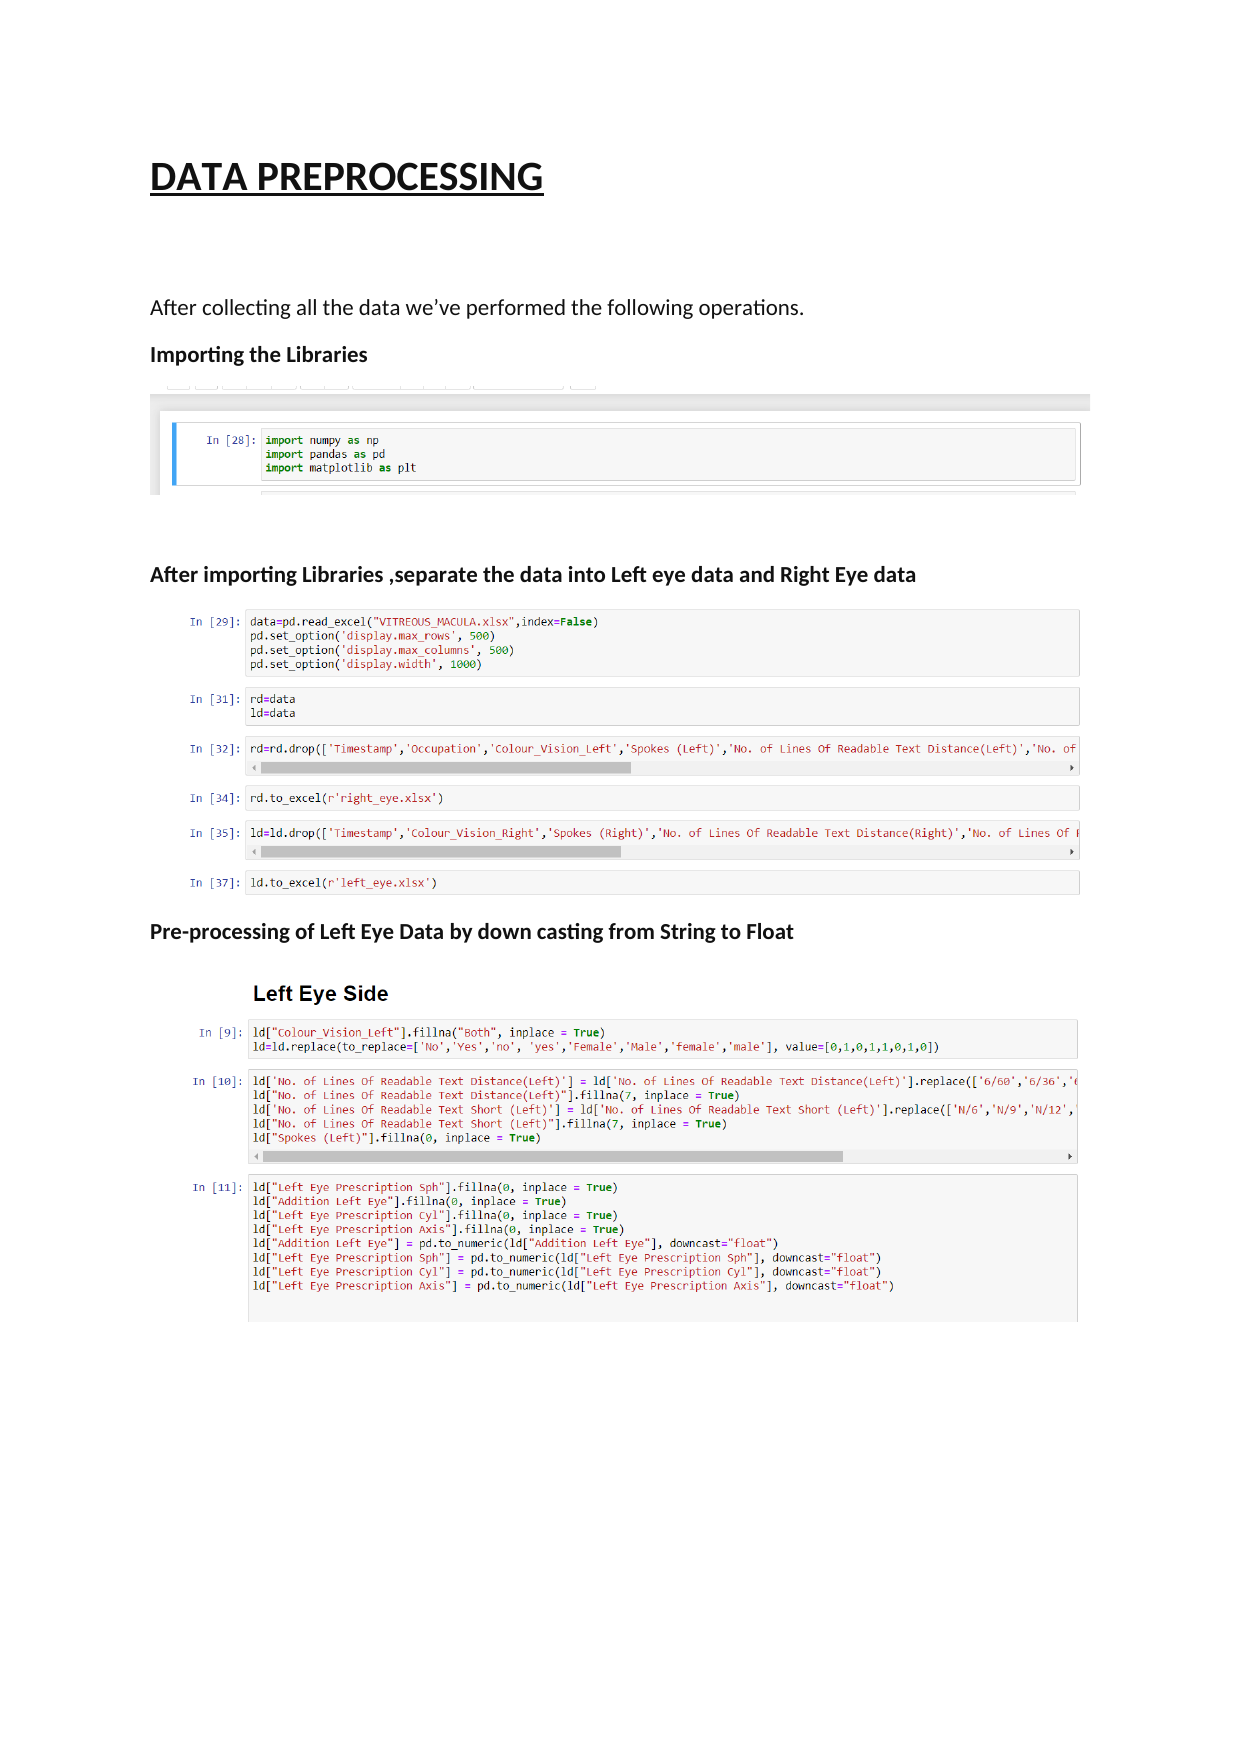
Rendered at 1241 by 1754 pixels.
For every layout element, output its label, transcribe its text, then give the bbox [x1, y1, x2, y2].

text Importing the Libraries [150, 340, 1090, 368]
text After importing Libraries ,separate the data into Left eye data and Right Eye data [150, 561, 1090, 588]
text DATA PREPROCESSING [150, 150, 1090, 201]
text After collecting all the data we’ve performed the following operations. [150, 293, 1090, 321]
picture [150, 607, 1091, 899]
text Pre-processing of Left Eye Data by down casting from String to Float [150, 917, 1090, 945]
picture [150, 386, 1091, 495]
picture [150, 963, 1091, 1322]
